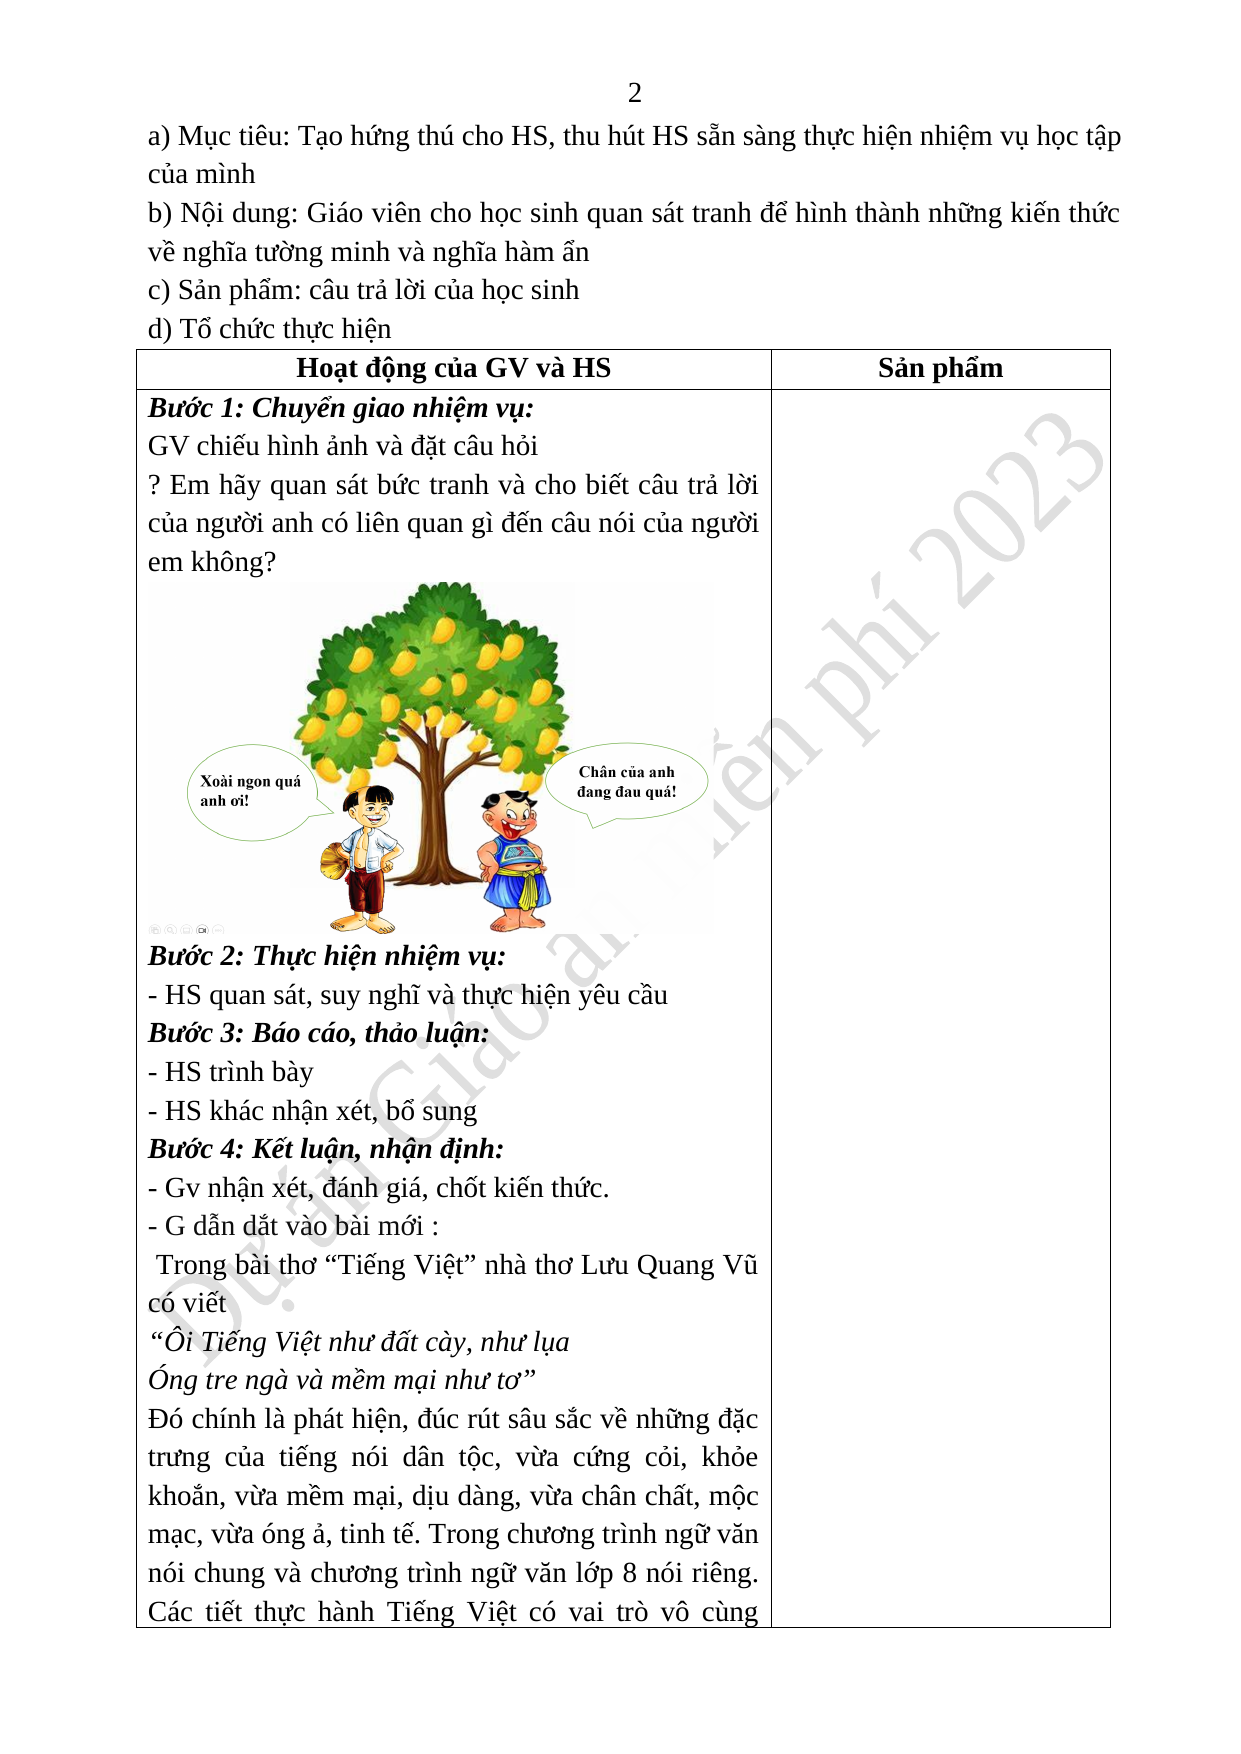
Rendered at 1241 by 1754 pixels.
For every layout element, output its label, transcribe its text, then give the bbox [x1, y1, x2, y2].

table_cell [137, 390, 771, 1627]
table_cell [772, 390, 1110, 1627]
text d) Tổ chức thực hiện [148, 311, 1122, 344]
table_header Sản phẩm [772, 350, 1110, 389]
text c) Sản phẩm: câu trả lời của học sinh [148, 272, 1122, 306]
table_header Hoạt động của GV và HS [137, 350, 771, 389]
picture [147, 582, 714, 934]
text b) Nội dung: Giáo viên cho học sinh quan sát tranh để hình thành những kiến thức về nghĩa tường minh và nghĩa hàm ẩn [148, 195, 1122, 267]
text a) Mục tiêu: Tạo hứng thú cho HS, thu hút HS sẵn sàng thực hiện nhiệm vụ học tập của mình [148, 118, 1122, 190]
